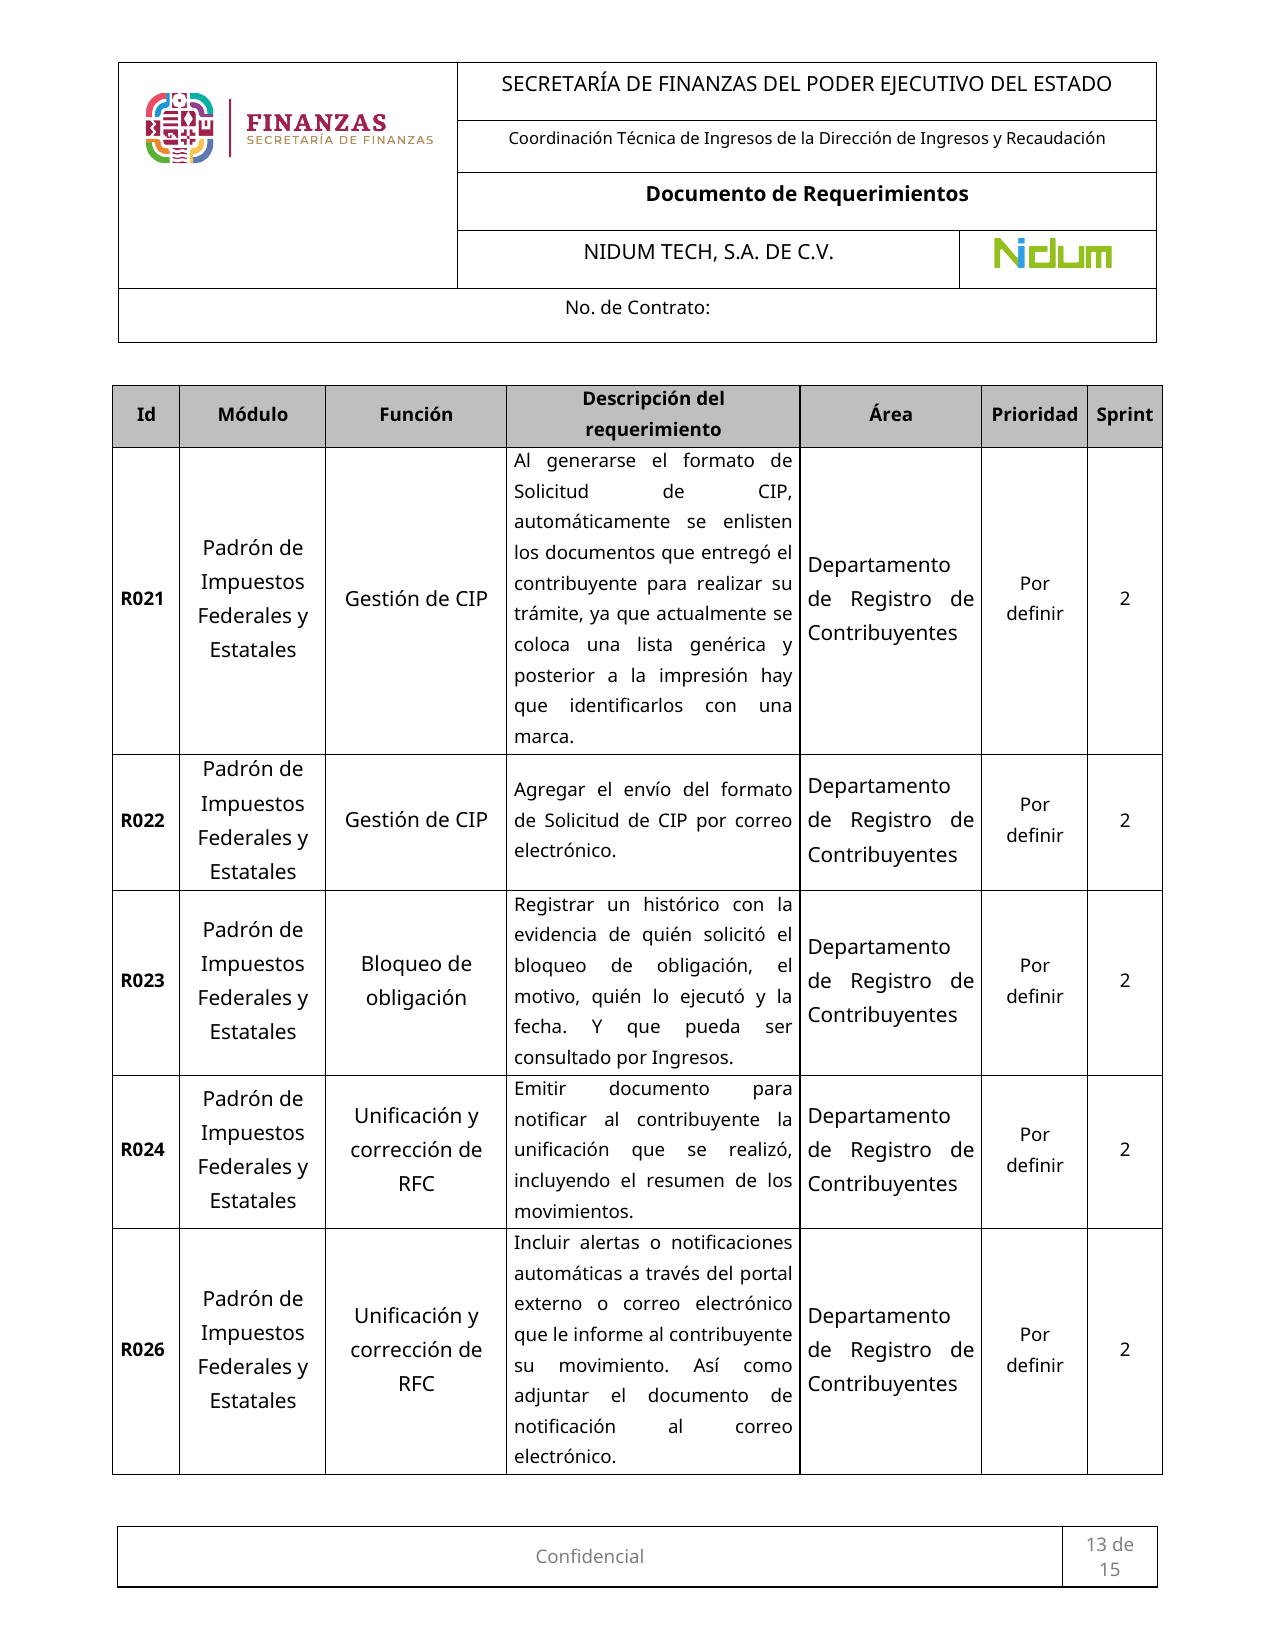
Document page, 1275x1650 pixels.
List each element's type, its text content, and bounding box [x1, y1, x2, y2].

table_header Id [113, 386, 179, 447]
table_cell Gestión de CIP [326, 448, 506, 753]
table_header Función [326, 386, 506, 447]
table_cell Padrón de Impuestos Federales y Estatales [180, 755, 325, 890]
table_cell Gestión de CIP [326, 755, 506, 890]
table_cell Departamento de Registro de Contribuyentes [801, 1076, 981, 1228]
table_cell Al generarse el formato de Solicitud de CIP, automáticamente se enlisten los documentos que entregó el contribuyente para realizar su trámite, ya que actualmente se coloca una lista genérica y posterior a la impresión hay que identificarlos con una marca. [507, 448, 799, 753]
table_cell R022 [113, 755, 179, 890]
picture [988, 235, 1118, 269]
table_cell 2 [1088, 755, 1162, 890]
table_cell Padrón de Impuestos Federales y Estatales [180, 1076, 325, 1228]
table_cell Agregar el envío del formato de Solicitud de CIP por correo electrónico. [507, 755, 799, 890]
table_cell 2 [1088, 448, 1162, 753]
table_cell Padrón de Impuestos Federales y Estatales [180, 448, 325, 753]
table_cell 2 [1088, 891, 1162, 1074]
table_cell Por definir [982, 891, 1087, 1074]
table_cell Departamento de Registro de Contribuyentes [801, 755, 981, 890]
table_cell Por definir [982, 755, 1087, 890]
table_cell Por definir [982, 1229, 1087, 1474]
table_cell Bloqueo de obligación [326, 891, 506, 1074]
table_header Área [801, 386, 981, 447]
table_cell Unificación y corrección de RFC [326, 1229, 506, 1474]
table_cell Por definir [982, 448, 1087, 753]
table_cell Padrón de Impuestos Federales y Estatales [180, 891, 325, 1074]
table_cell Unificación y corrección de RFC [326, 1076, 506, 1228]
table_cell R021 [113, 448, 179, 753]
table_cell Padrón de Impuestos Federales y Estatales [180, 1229, 325, 1474]
table_cell Departamento de Registro de Contribuyentes [801, 891, 981, 1074]
table_cell 2 [1088, 1229, 1162, 1474]
table_cell Departamento de Registro de Contribuyentes [801, 1229, 981, 1474]
table_cell R024 [113, 1076, 179, 1228]
table_cell R026 [113, 1229, 179, 1474]
table_header Sprint [1088, 386, 1162, 447]
table_header Descripción del requerimiento [507, 386, 799, 447]
picture [139, 85, 453, 171]
table_header Módulo [180, 386, 325, 447]
table_cell Por definir [982, 1076, 1087, 1228]
table_cell Emitir documento para notificar al contribuyente la unificación que se realizó, incluyendo el resumen de los movimientos. [507, 1076, 799, 1228]
table_cell R023 [113, 891, 179, 1074]
table_cell 2 [1088, 1076, 1162, 1228]
table_cell Registrar un histórico con la evidencia de quién solicitó el bloqueo de obligación, el motivo, quién lo ejecutó y la fecha. Y que pueda ser consultado por Ingresos. [507, 891, 799, 1074]
table_header Prioridad [982, 386, 1087, 447]
table_cell Incluir alertas o notificaciones automáticas a través del portal externo o correo electrónico que le informe al contribuyente su movimiento. Así como adjuntar el documento de notificación al correo electrónico. [507, 1229, 799, 1474]
table_cell Departamento de Registro de Contribuyentes [801, 448, 981, 753]
